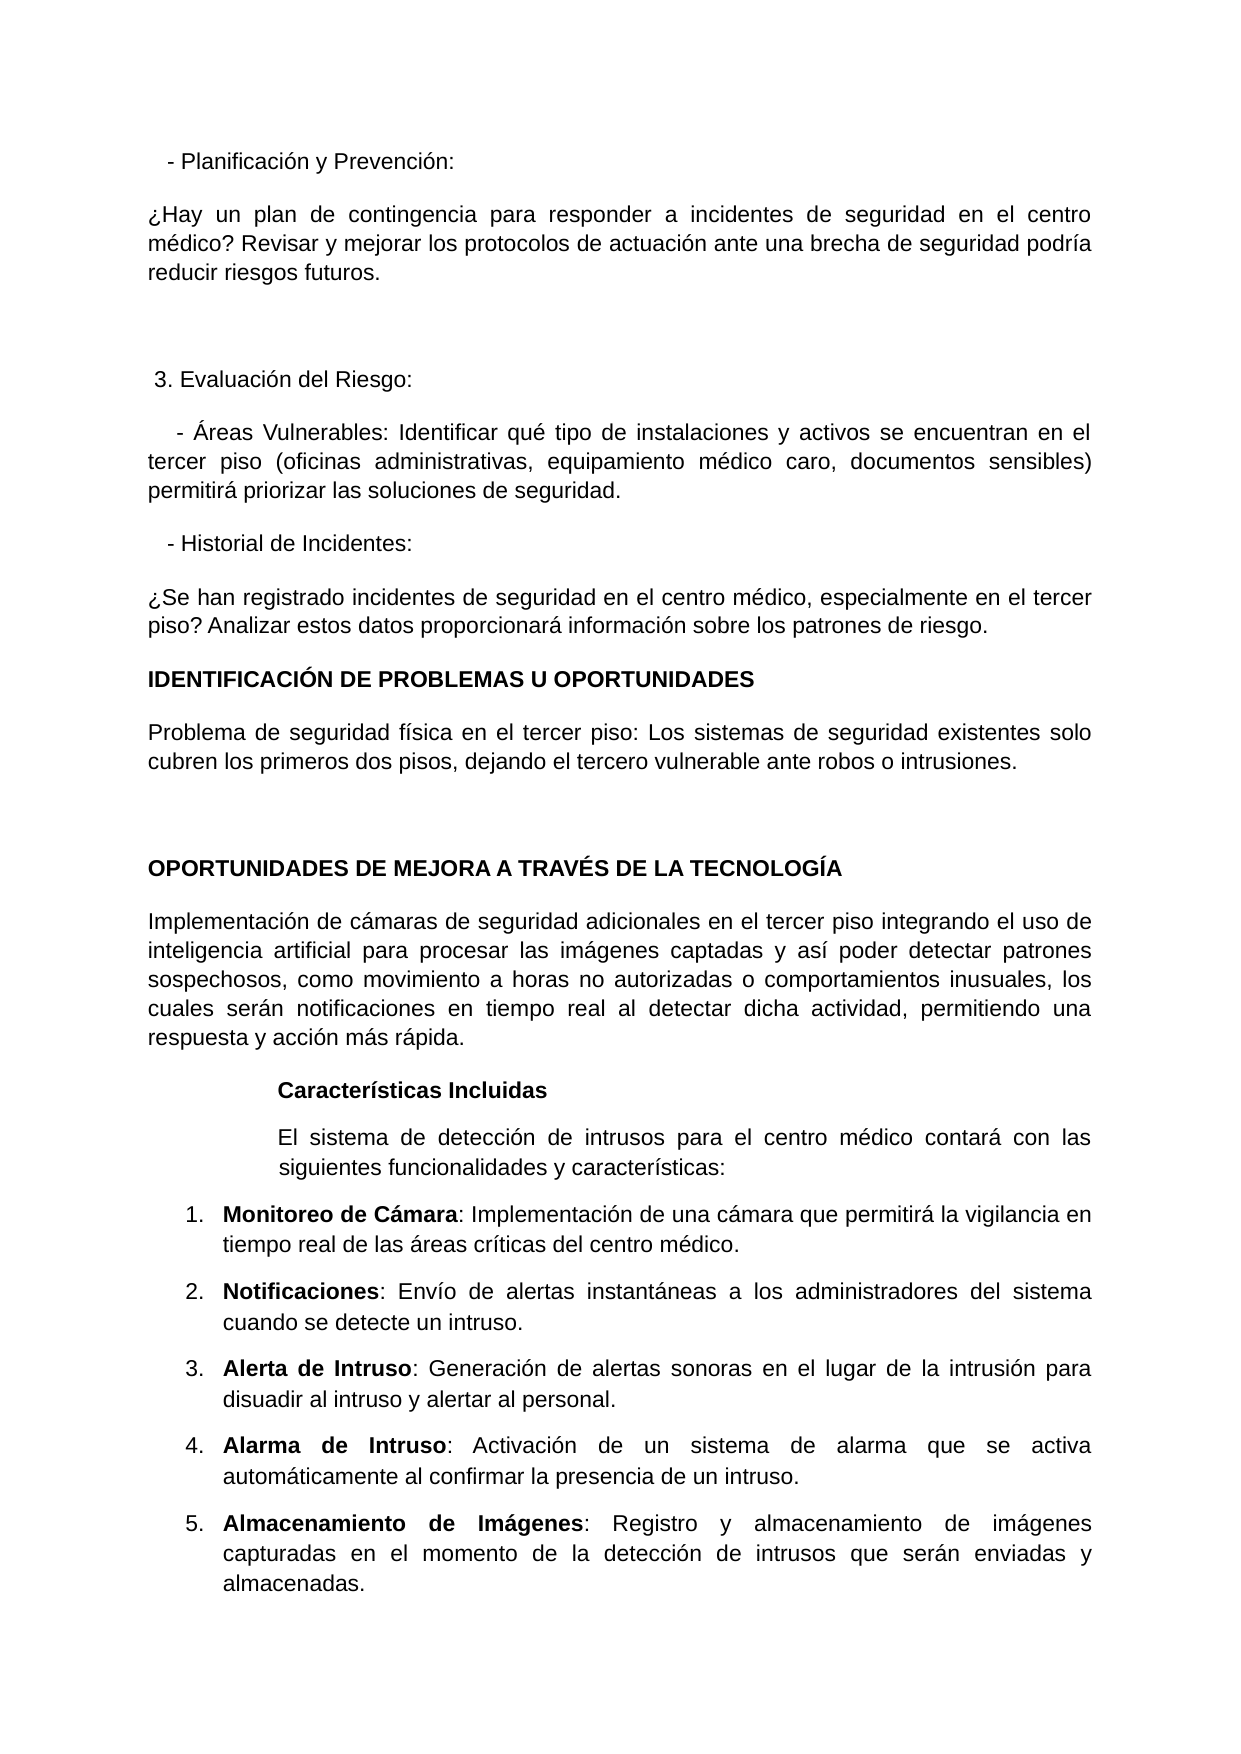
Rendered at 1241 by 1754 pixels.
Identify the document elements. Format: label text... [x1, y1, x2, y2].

list Alarma de Intruso: Activación de un sistema de alarma que se activa automáticamente al confirmar la presencia de un intruso. [185, 1432, 1092, 1489]
text ¿Hay un plan de contingencia para responder a incidentes de seguridad en el centro médico? Revisar y mejorar los protocolos de actuación ante una brecha de seguridad podría reducir riesgos futuros. [148, 201, 1092, 285]
text Problema de seguridad física en el tercer piso: Los sistemas de seguridad existentes solo cubren los primeros dos pisos, dejando el tercero vulnerable ante robos o intrusiones. [148, 719, 1092, 774]
text Implementación de cámaras de seguridad adicionales en el tercer piso integrando el uso de inteligencia artificial para procesar las imágenes captadas y así poder detectar patrones sospechosos, como movimiento a horas no autorizadas o comportamientos inusuales, los cuales serán notificaciones en tiempo real al detectar dicha actividad, permitiendo una respuesta y acción más rápida. [148, 908, 1092, 1050]
text ¿Se han registrado incidentes de seguridad en el centro médico, especialmente en el tercer piso? Analizar estos datos proporcionará información sobre los patrones de riesgo. [148, 583, 1092, 639]
list Almacenamiento de Imágenes: Registro y almacenamiento de imágenes capturadas en el momento de la detección de intrusos que serán enviadas y almacenadas. [185, 1509, 1092, 1596]
text 3. Evaluación del Riesgo: [148, 366, 1092, 392]
text - Planificación y Prevención: [148, 148, 1092, 174]
text El sistema de detección de intrusos para el centro médico contará con las siguientes funcionalidades y características: [277, 1124, 1092, 1181]
text - Historial de Incidentes: [148, 530, 1092, 557]
list Notificaciones: Envío de alertas instantáneas a los administradores del sistema cuando se detecte un intruso. [185, 1278, 1092, 1335]
text - Áreas Vulnerables: Identificar qué tipo de instalaciones y activos se encuentran en el tercer piso (oficinas administrativas, equipamiento médico caro, documentos sensibles) permitirá priorizar las soluciones de seguridad. [148, 419, 1092, 503]
text OPORTUNIDADES DE MEJORA A TRAVÉS DE LA TECNOLOGÍA [148, 855, 1092, 881]
list Alerta de Intruso: Generación de alertas sonoras en el lugar de la intrusión para disuadir al intruso y alertar al personal. [185, 1355, 1092, 1412]
list Monitoreo de Cámara: Implementación de una cámara que permitirá la vigilancia en tiempo real de las áreas críticas del centro médico. [185, 1201, 1092, 1258]
text IDENTIFICACIÓN DE PROBLEMAS U OPORTUNIDADES [148, 666, 1092, 692]
text Características Incluidas [277, 1077, 1092, 1104]
